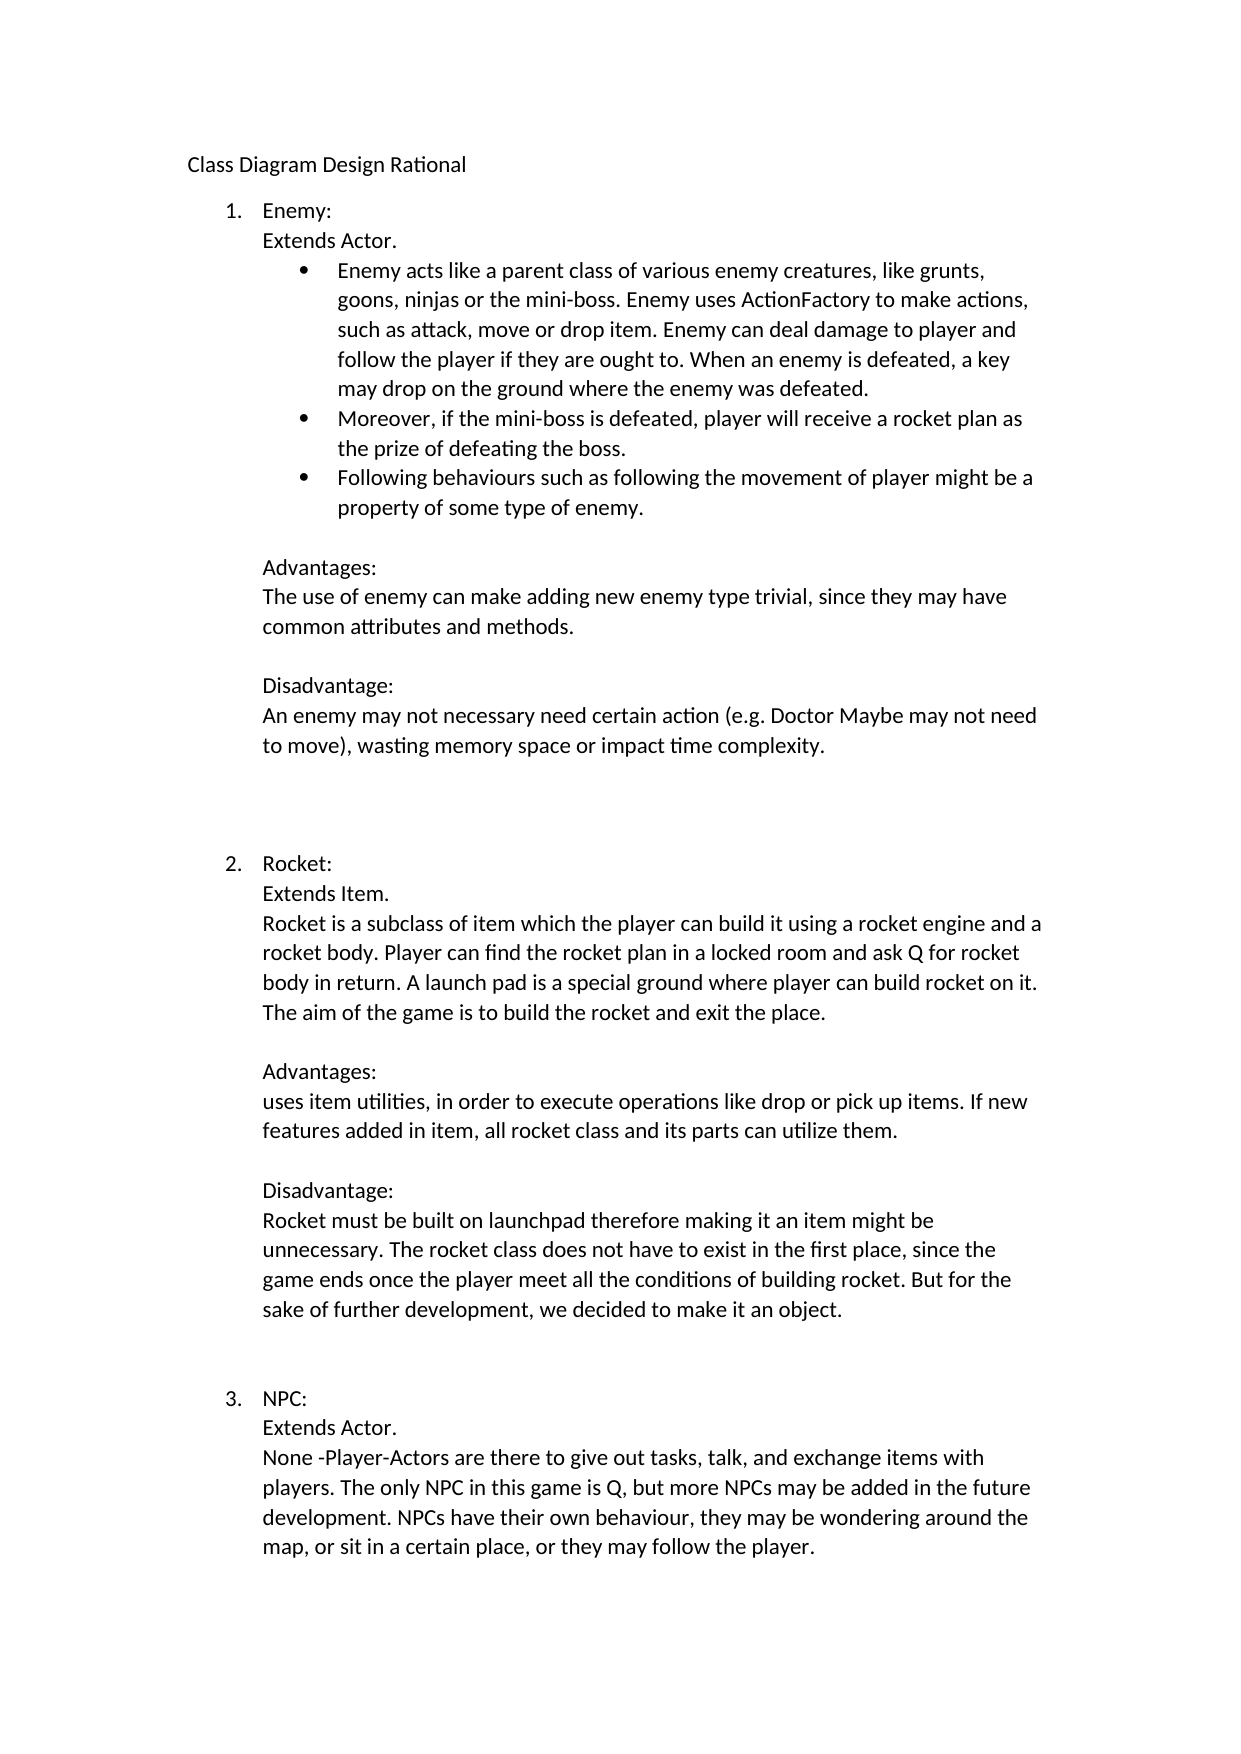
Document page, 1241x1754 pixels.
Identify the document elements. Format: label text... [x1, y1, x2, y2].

list Moreover, if the mini-boss is defeated, player will receive a rocket plan as the prize of defeating the boss. [300, 404, 1053, 462]
list Extends Item. [262, 879, 1053, 907]
list NPC: [225, 1384, 1053, 1412]
list Enemy acts like a parent class of various enemy creatures, like grunts, goons, ninjas or the mini-boss. Enemy uses ActionFactory to make actions, such as attack, move or drop item. Enemy can deal damage to player and follow the player if they are ought to. When an enemy is defeated, a key may drop on the ground where the enemy was defeated. [300, 256, 1053, 402]
list Following behaviours such as following the movement of player might be a property of some type of enemy. [300, 463, 1053, 521]
list An enemy may not necessary need certain action (e.g. Doctor Maybe may not need to move), wasting memory space or impact time complexity. [262, 701, 1053, 759]
list Extends Actor. [262, 226, 1053, 254]
list Advantages: [262, 1057, 1053, 1085]
list Disadvantage: [262, 1176, 1053, 1204]
list Rocket is a subclass of item which the player can build it using a rocket engine and a rocket body. Player can find the rocket plan in a locked room and ask Q for rocket body in return. A launch pad is a special ground where player can build rocket on it. The aim of the game is to build the rocket and exit the place. [262, 909, 1053, 1026]
list Disadvantage: [262, 671, 1053, 699]
list Extends Actor. [262, 1413, 1053, 1442]
list uses item utilities, in order to execute operations like drop or pick up items. If new features added in item, all rocket class and its parts can utilize them. [262, 1087, 1053, 1145]
list The use of enemy can make adding new enemy type trivial, since they may have common attributes and methods. [262, 582, 1053, 640]
list Rocket must be built on launchpad therefore making it an item might be unnecessary. The rocket class does not have to exist in the first place, since the game ends once the player meet all the conditions of building rocket. But for the sake of further development, we decided to make it an object. [262, 1206, 1053, 1323]
list Rocket: [225, 849, 1053, 877]
list None -Player-Actors are there to give out tasks, talk, and exchange items with players. The only NPC in this game is Q, but more NPCs may be added in the future development. NPCs have their own behaviour, they may be wondering around the map, or sit in a certain place, or they may follow the player. [262, 1443, 1053, 1560]
list Advantages: [262, 553, 1053, 581]
list Enemy: [225, 196, 1053, 224]
text Class Diagram Design Rational [187, 150, 1053, 178]
